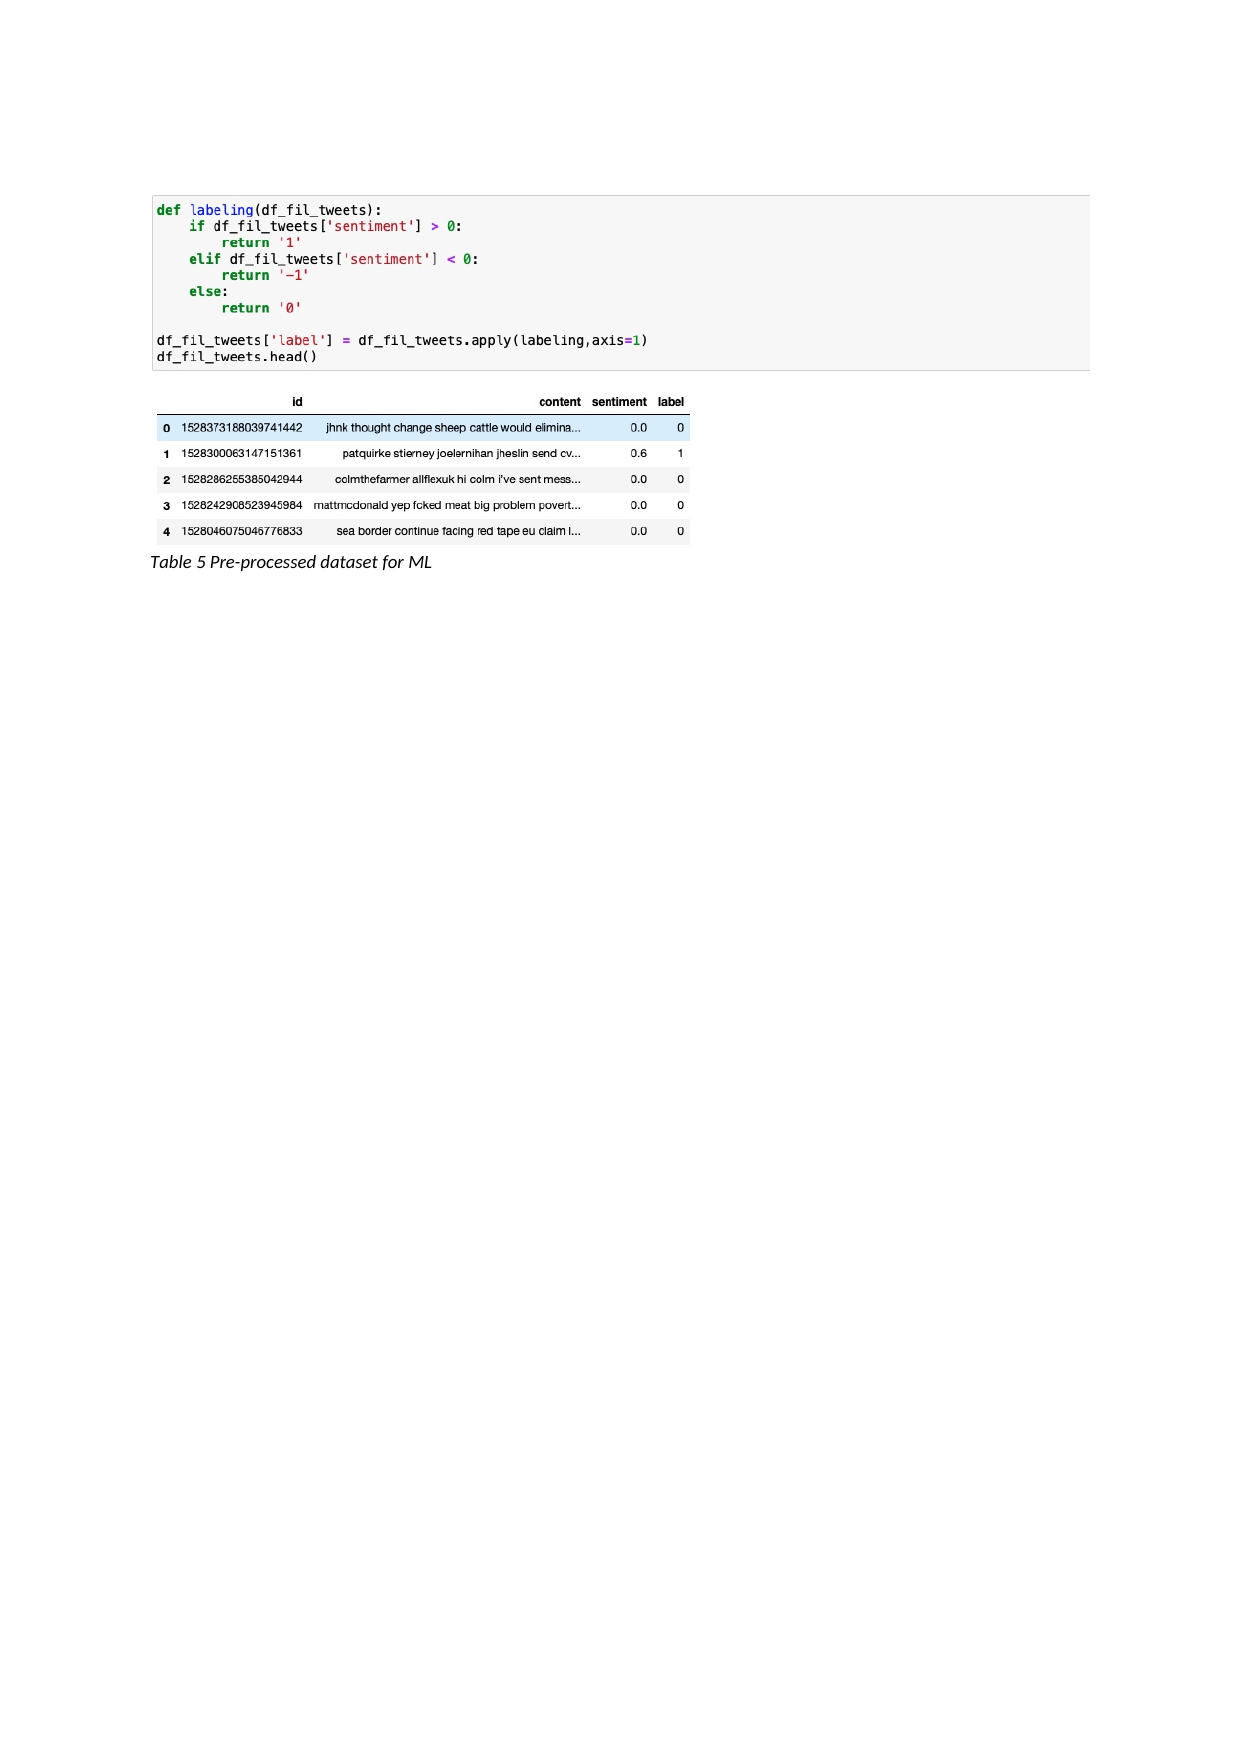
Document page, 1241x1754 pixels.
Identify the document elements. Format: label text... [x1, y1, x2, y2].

picture [150, 193, 1091, 551]
